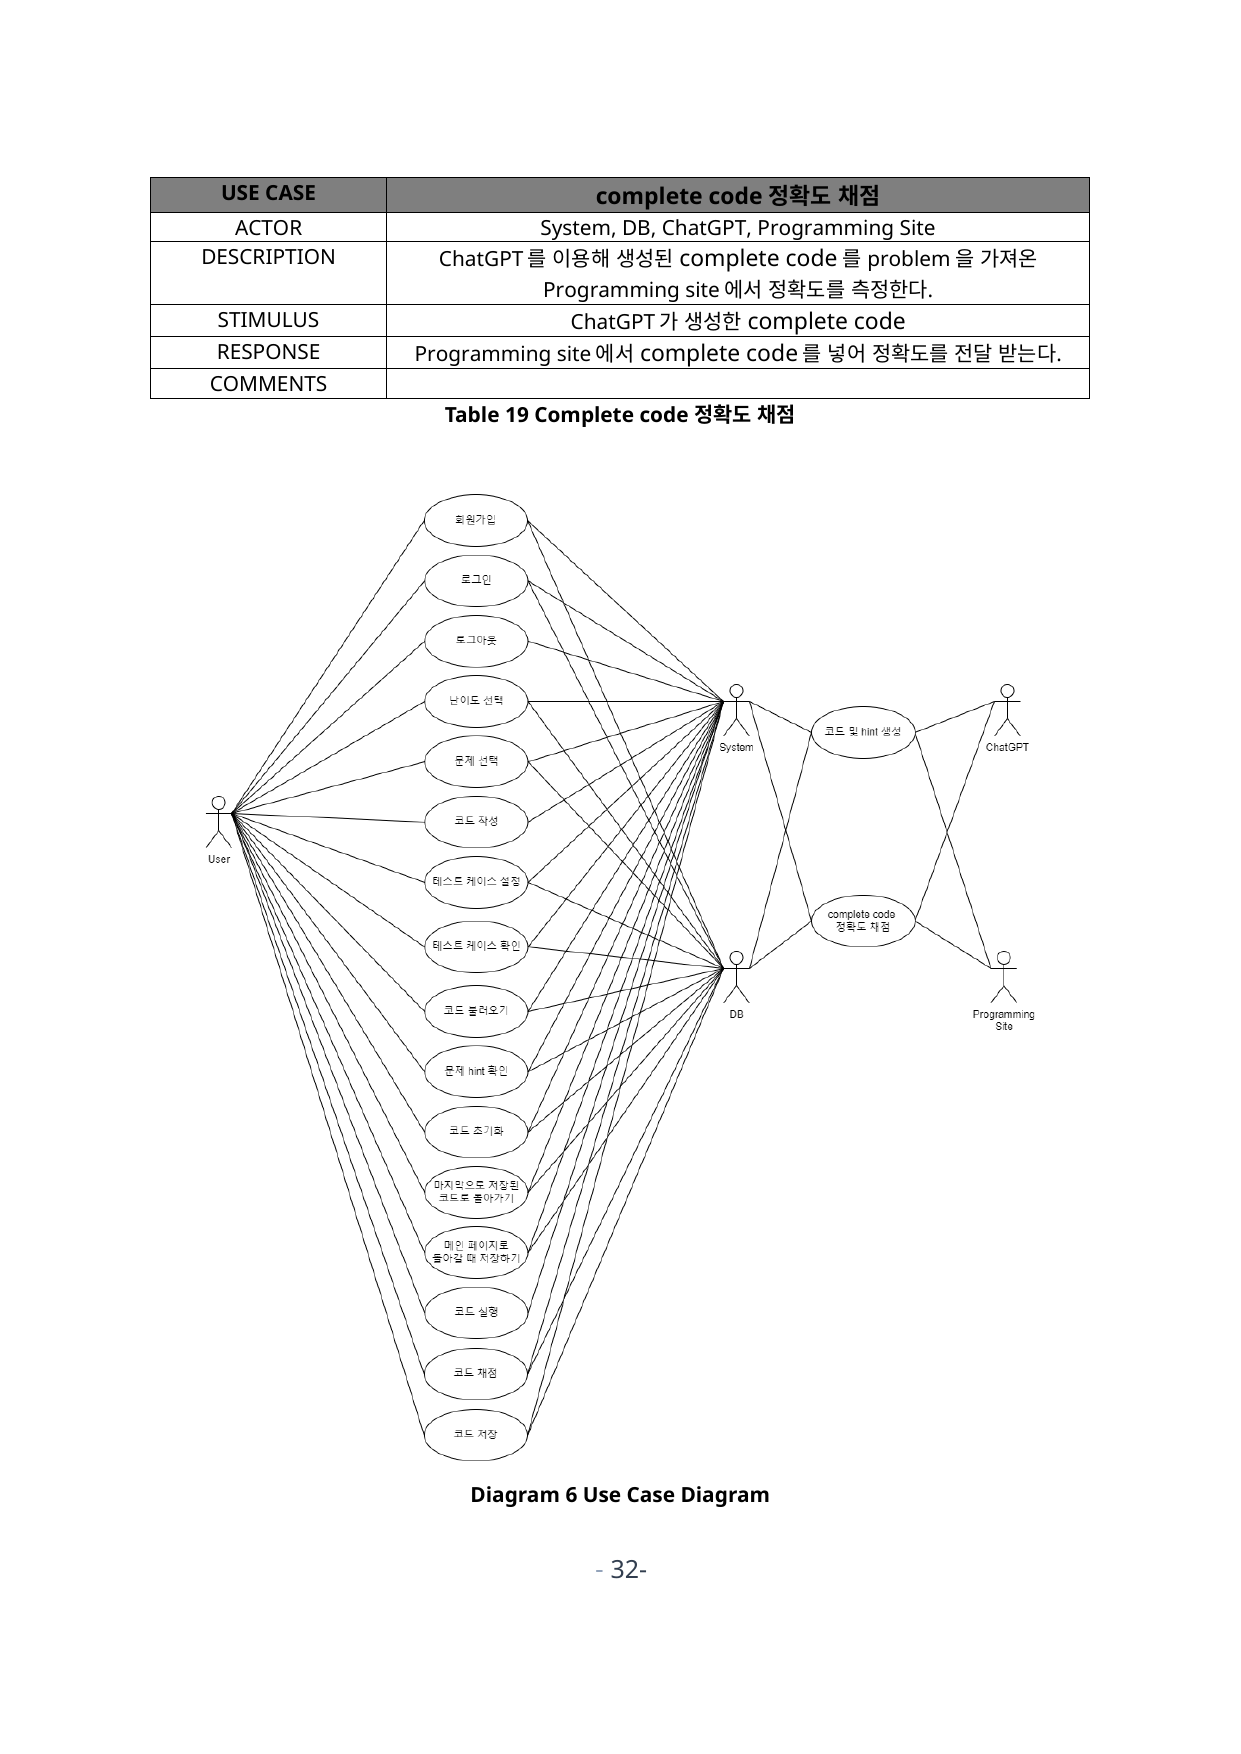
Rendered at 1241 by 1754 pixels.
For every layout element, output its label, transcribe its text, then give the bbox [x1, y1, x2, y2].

table_cell Programming site에서 complete code를 넣어 정확도를 전달 받는다. [387, 337, 1089, 368]
text Table 19 Complete code 정확도 채점 [150, 399, 1090, 429]
table_cell ChatGPT를 이용해 생성된 complete code를 problem을 가져온 Programming site에서 정확도를 측정한다. [387, 242, 1089, 304]
text Diagram 6 Use Case Diagram [150, 1480, 1090, 1508]
table_header complete code 정확도 채점 [387, 178, 1089, 212]
table_cell [387, 369, 1089, 398]
table_cell System, DB, ChatGPT, Programming Site [387, 213, 1089, 241]
table_header USE CASE [151, 178, 386, 212]
table_cell DESCRIPTION [151, 242, 386, 304]
table_cell ACTOR [151, 213, 386, 241]
table_cell STIMULUS [151, 305, 386, 336]
table_cell RESPONSE [151, 337, 386, 368]
table_cell ChatGPT가 생성한 complete code [387, 305, 1089, 336]
picture [205, 494, 1035, 1461]
table_cell COMMENTS [151, 369, 386, 398]
